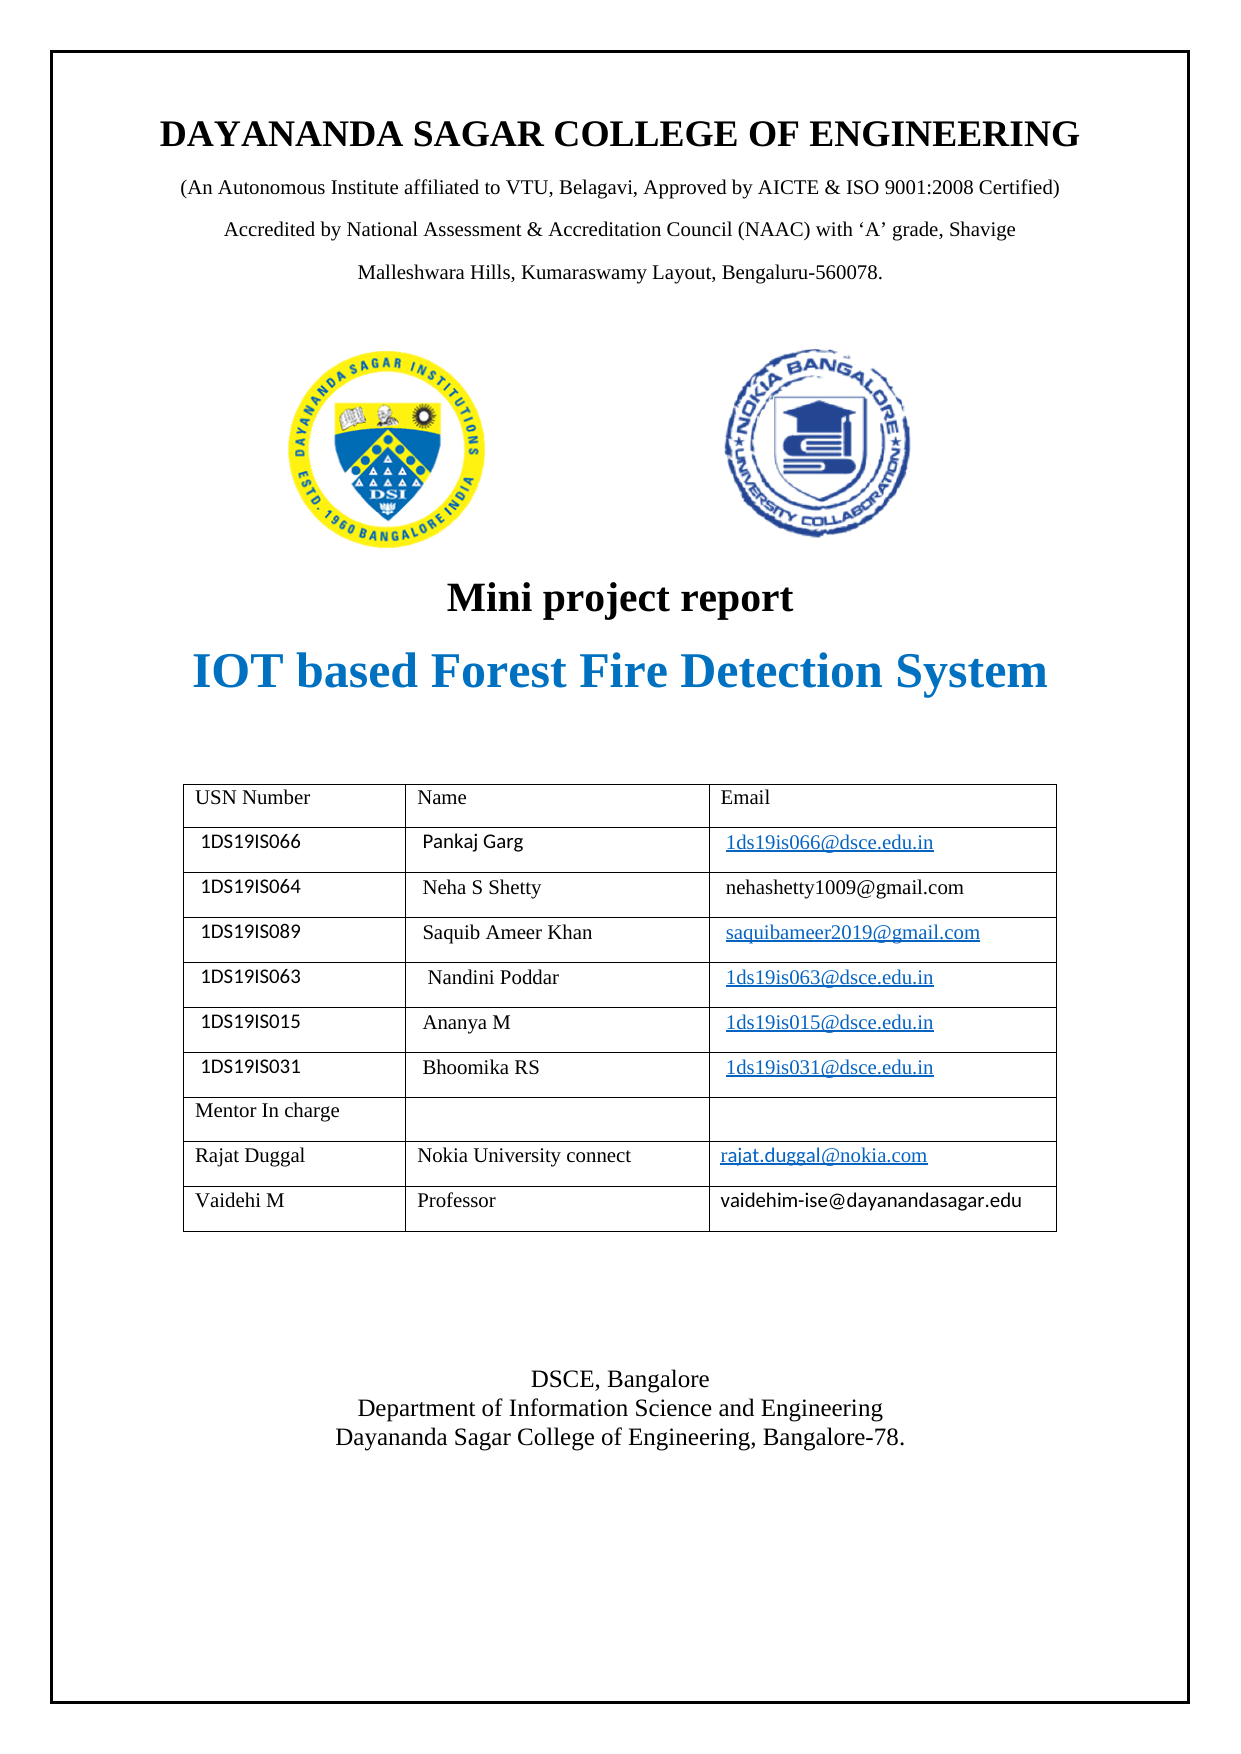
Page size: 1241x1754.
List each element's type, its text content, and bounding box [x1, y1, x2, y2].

table_cell Rajat Duggal [184, 1142, 405, 1186]
table_cell Vaidehi M [184, 1187, 405, 1231]
picture [285, 347, 489, 552]
table_header Name [406, 785, 709, 827]
table_cell saquibameer2019@gmail.com [710, 918, 1056, 962]
table_header Email [710, 785, 1056, 827]
table_cell 1DS19IS089 [184, 918, 405, 962]
table_cell 1DS19IS066 [184, 828, 405, 872]
table_cell 1ds19is031@dsce.edu.in [710, 1053, 1056, 1097]
text IOT based Forest Fire Detection System [93, 641, 1147, 699]
table_cell 1ds19is066@dsce.edu.in [710, 828, 1056, 872]
picture [697, 341, 956, 552]
table_cell Bhoomika RS [406, 1053, 709, 1097]
table_cell rajat.duggal@nokia.com [710, 1142, 1056, 1186]
table_header USN Number [184, 785, 405, 827]
text Malleshwara Hills, Kumaraswamy Layout, Bengaluru-560078. [93, 260, 1147, 284]
text Dayananda Sagar College of Engineering, Bangalore-78. [93, 1422, 1147, 1451]
table_cell [710, 1098, 1056, 1141]
table_cell 1DS19IS015 [184, 1008, 405, 1052]
text Accredited by National Assessment & Accreditation Council (NAAC) with ‘A’ grade, Shavige [93, 217, 1147, 241]
table_cell 1ds19is015@dsce.edu.in [710, 1008, 1056, 1052]
text DAYANANDA SAGAR COLLEGE OF ENGINEERING [93, 112, 1147, 155]
table_cell Saquib Ameer Khan [406, 918, 709, 962]
text (An Autonomous Institute affiliated to VTU, Belagavi, Approved by AICTE & ISO 9001:2008 Certified) [93, 175, 1147, 199]
table_cell nehashetty1009@gmail.com [710, 873, 1056, 917]
table_cell 1DS19IS064 [184, 873, 405, 917]
table_cell [406, 1098, 709, 1141]
text Department of Information Science and Engineering [93, 1393, 1147, 1422]
table_cell Neha S Shetty [406, 873, 709, 917]
table_cell vaidehim-ise@dayanandasagar.edu [710, 1187, 1056, 1231]
text DSCE, Bangalore [93, 1364, 1147, 1393]
table_cell Nokia University connect [406, 1142, 709, 1186]
table_cell Ananya M [406, 1008, 709, 1052]
table_cell Mentor In charge [184, 1098, 405, 1141]
table_cell Pankaj Garg [406, 828, 709, 872]
table_cell 1DS19IS063 [184, 963, 405, 1007]
table_cell 1DS19IS031 [184, 1053, 405, 1097]
table_cell Nandini Poddar [406, 963, 709, 1007]
table_cell Professor [406, 1187, 709, 1231]
table_cell 1ds19is063@dsce.edu.in [710, 963, 1056, 1007]
text Mini project report [93, 572, 1147, 620]
